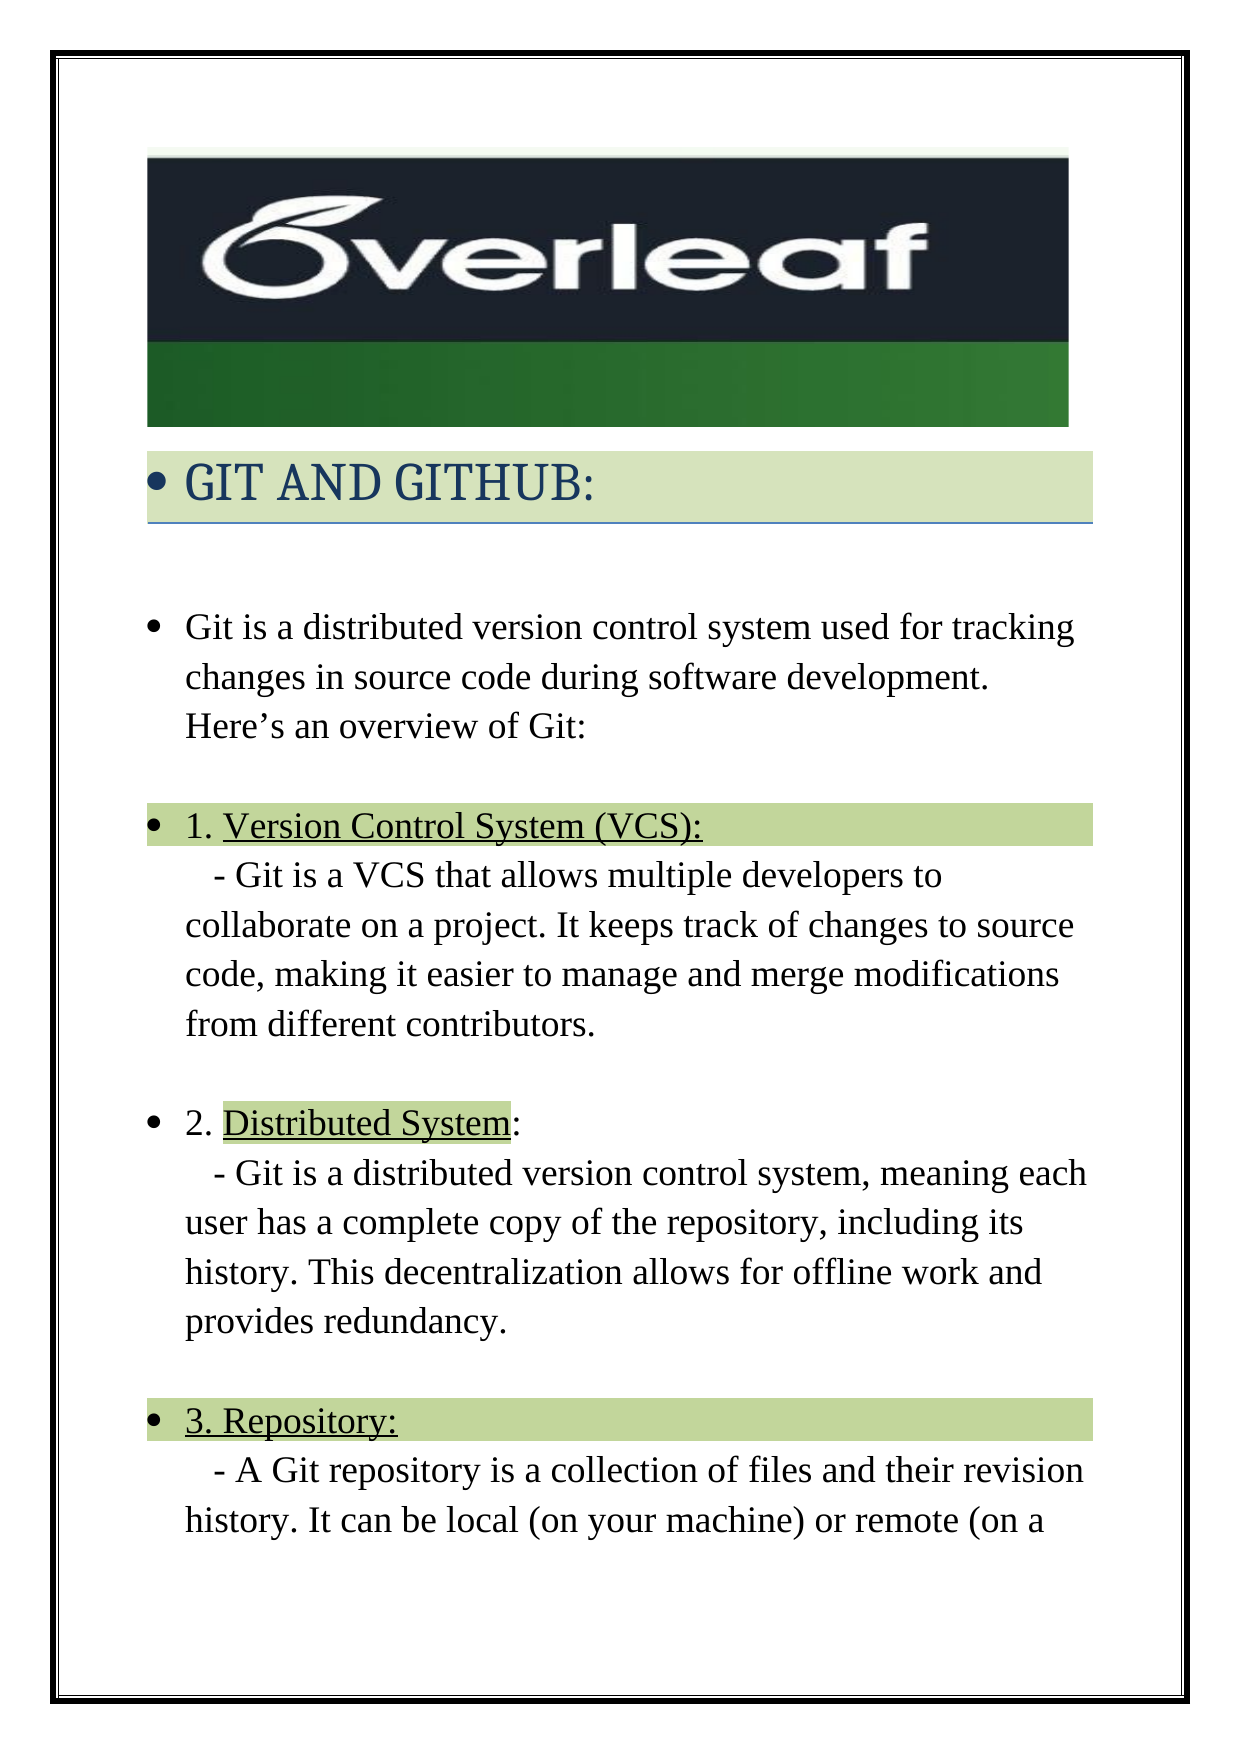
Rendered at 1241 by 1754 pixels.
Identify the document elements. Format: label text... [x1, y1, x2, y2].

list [185, 1448, 1093, 1540]
list 3. Repository: [147, 1398, 1093, 1441]
title GIT AND GITHUB: [147, 451, 1093, 524]
list - Git is a distributed version control system, meaning each user has a complete copy of the repository, including its history. This decentralization allows for offline work and provides redundancy. [185, 1150, 1093, 1342]
picture [147, 147, 1069, 427]
list 2. Distributed System: [147, 1101, 223, 1144]
list 1. Version Control System (VCS): [147, 803, 1093, 846]
list - Git is a VCS that allows multiple developers to collaborate on a project. It keeps track of changes to source code, making it easier to manage and merge modifications from different contributors. [185, 853, 1093, 1044]
list 2. Distributed System: [511, 1101, 1093, 1144]
list Git is a distributed version control system used for tracking changes in source code during software development. Here’s an overview of Git: [147, 605, 1093, 747]
